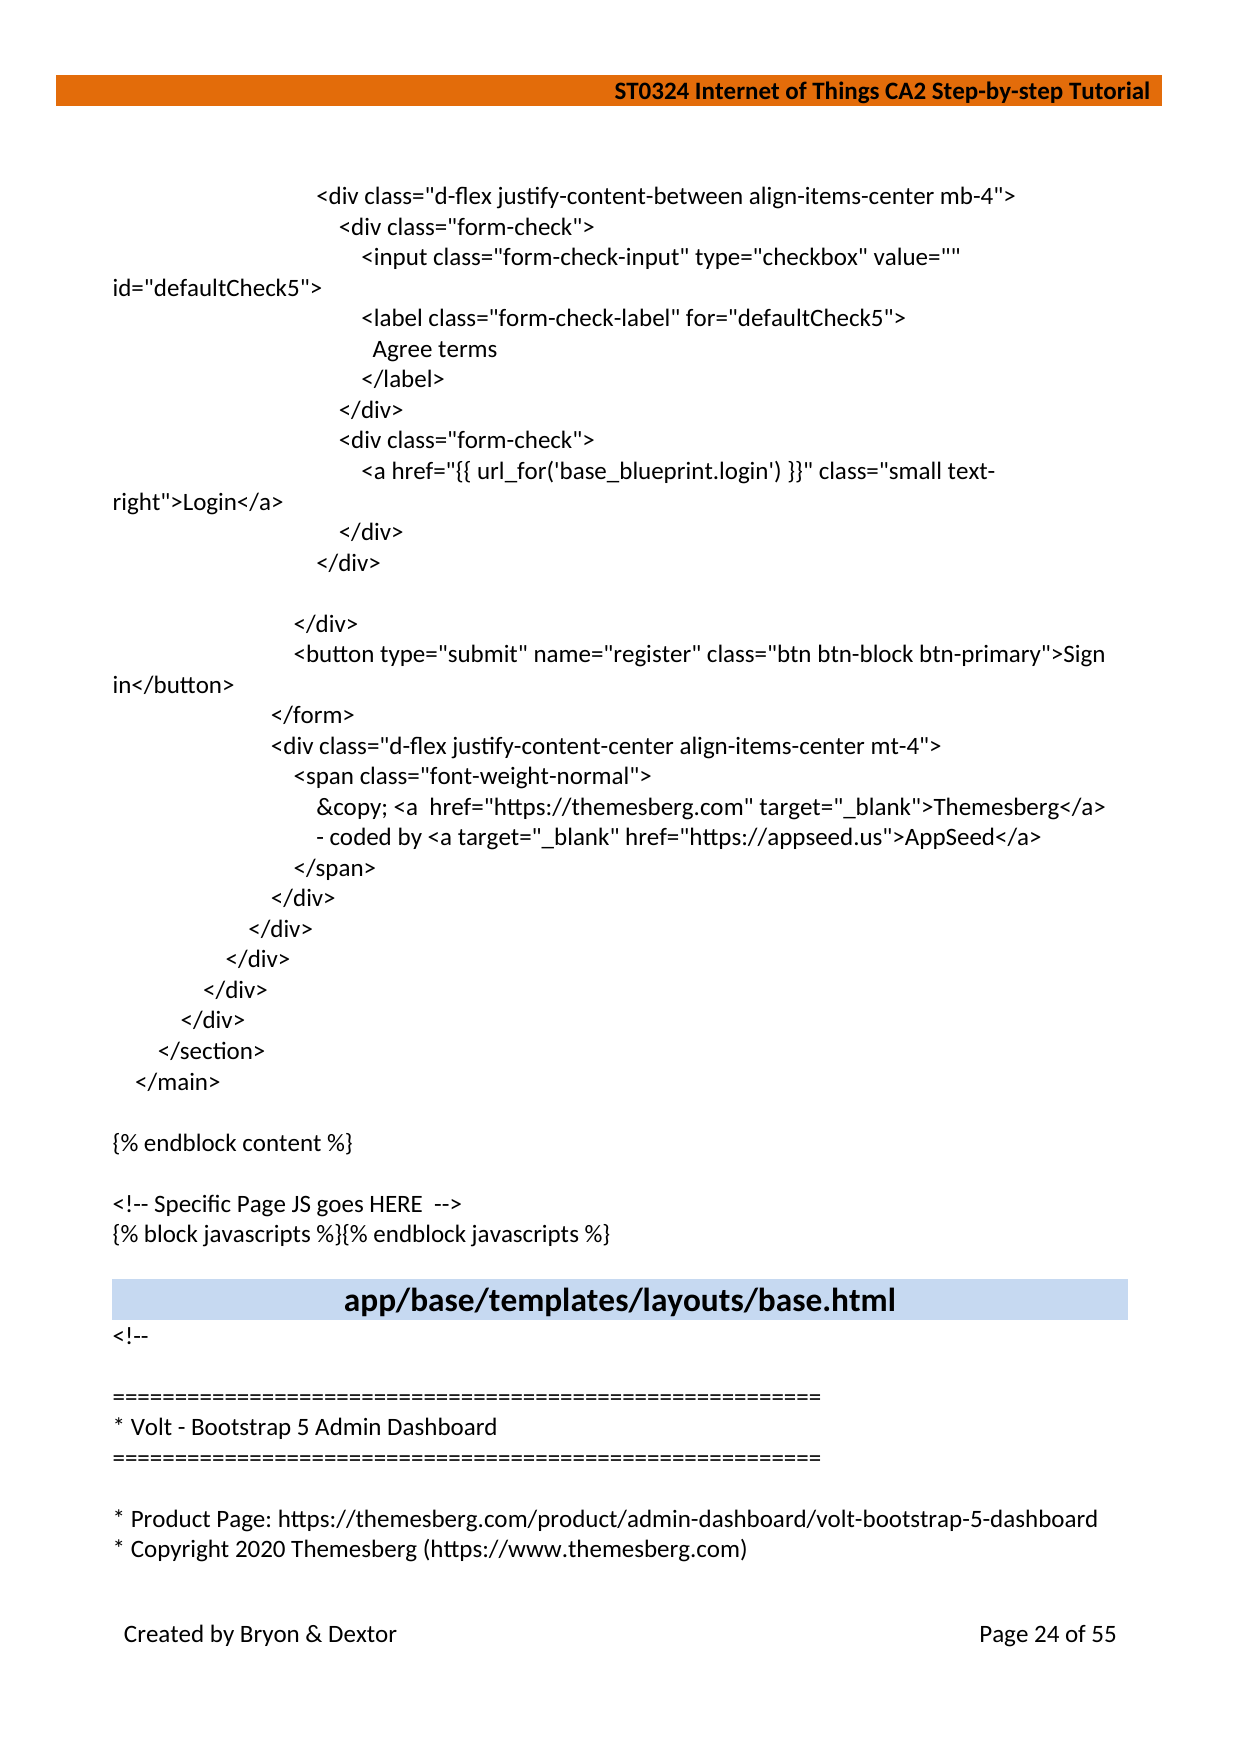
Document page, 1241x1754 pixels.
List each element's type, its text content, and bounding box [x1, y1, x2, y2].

text <div class="d-flex justify-content-between align-items-center mb-4"> [112, 181, 1128, 211]
text </div> [112, 1004, 1128, 1035]
subtitle app/base/templates/layouts/base.html [112, 1279, 1128, 1320]
text &copy; <a href="https://themesberg.com" target="_blank">Themesberg</a> [112, 791, 1128, 821]
text {% endblock content %} [112, 1127, 1128, 1157]
text </div> [112, 882, 1128, 913]
text * Product Page: https://themesberg.com/product/admin-dashboard/volt-bootstrap-5-dashboard [112, 1503, 1128, 1534]
text </span> [112, 852, 1128, 882]
text Agree terms [112, 333, 1128, 364]
text </div> [112, 516, 1128, 547]
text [112, 1442, 1128, 1473]
text <input class="form-check-input" type="checkbox" value="" id="defaultCheck5"> [112, 242, 1128, 303]
text </div> [112, 608, 1128, 638]
text </div> [112, 974, 1128, 1004]
text <!-- Specific Page JS goes HERE --> [112, 1188, 1128, 1218]
text </section> [112, 1035, 1128, 1066]
text ========================================================= [112, 1381, 1128, 1412]
text </form> [112, 699, 1128, 730]
text </label> [112, 364, 1128, 394]
text <div class="form-check"> [112, 211, 1128, 242]
text <span class="font-weight-normal"> [112, 760, 1128, 791]
text </div> [112, 547, 1128, 577]
text <!-- [112, 1320, 1128, 1351]
text * Copyright 2020 Themesberg (https://www.themesberg.com) [112, 1534, 1128, 1564]
text - coded by <a target="_blank" href="https://appseed.us">AppSeed</a> [112, 821, 1128, 852]
text <button type="submit" name="register" class="btn btn-block btn-primary">Sign in</button> [112, 638, 1128, 699]
text </div> [112, 943, 1128, 974]
text </main> [112, 1066, 1128, 1096]
text </div> [112, 394, 1128, 425]
text <a href="{{ url_for('base_blueprint.login') }}" class="small text-right">Login</a> [112, 455, 1128, 516]
text {% block javascripts %}{% endblock javascripts %} [112, 1218, 1128, 1249]
text <div class="form-check"> [112, 425, 1128, 455]
text <label class="form-check-label" for="defaultCheck5"> [112, 303, 1128, 333]
text </div> [112, 913, 1128, 943]
text * Volt - Bootstrap 5 Admin Dashboard [112, 1412, 1128, 1442]
text <div class="d-flex justify-content-center align-items-center mt-4"> [112, 730, 1128, 760]
